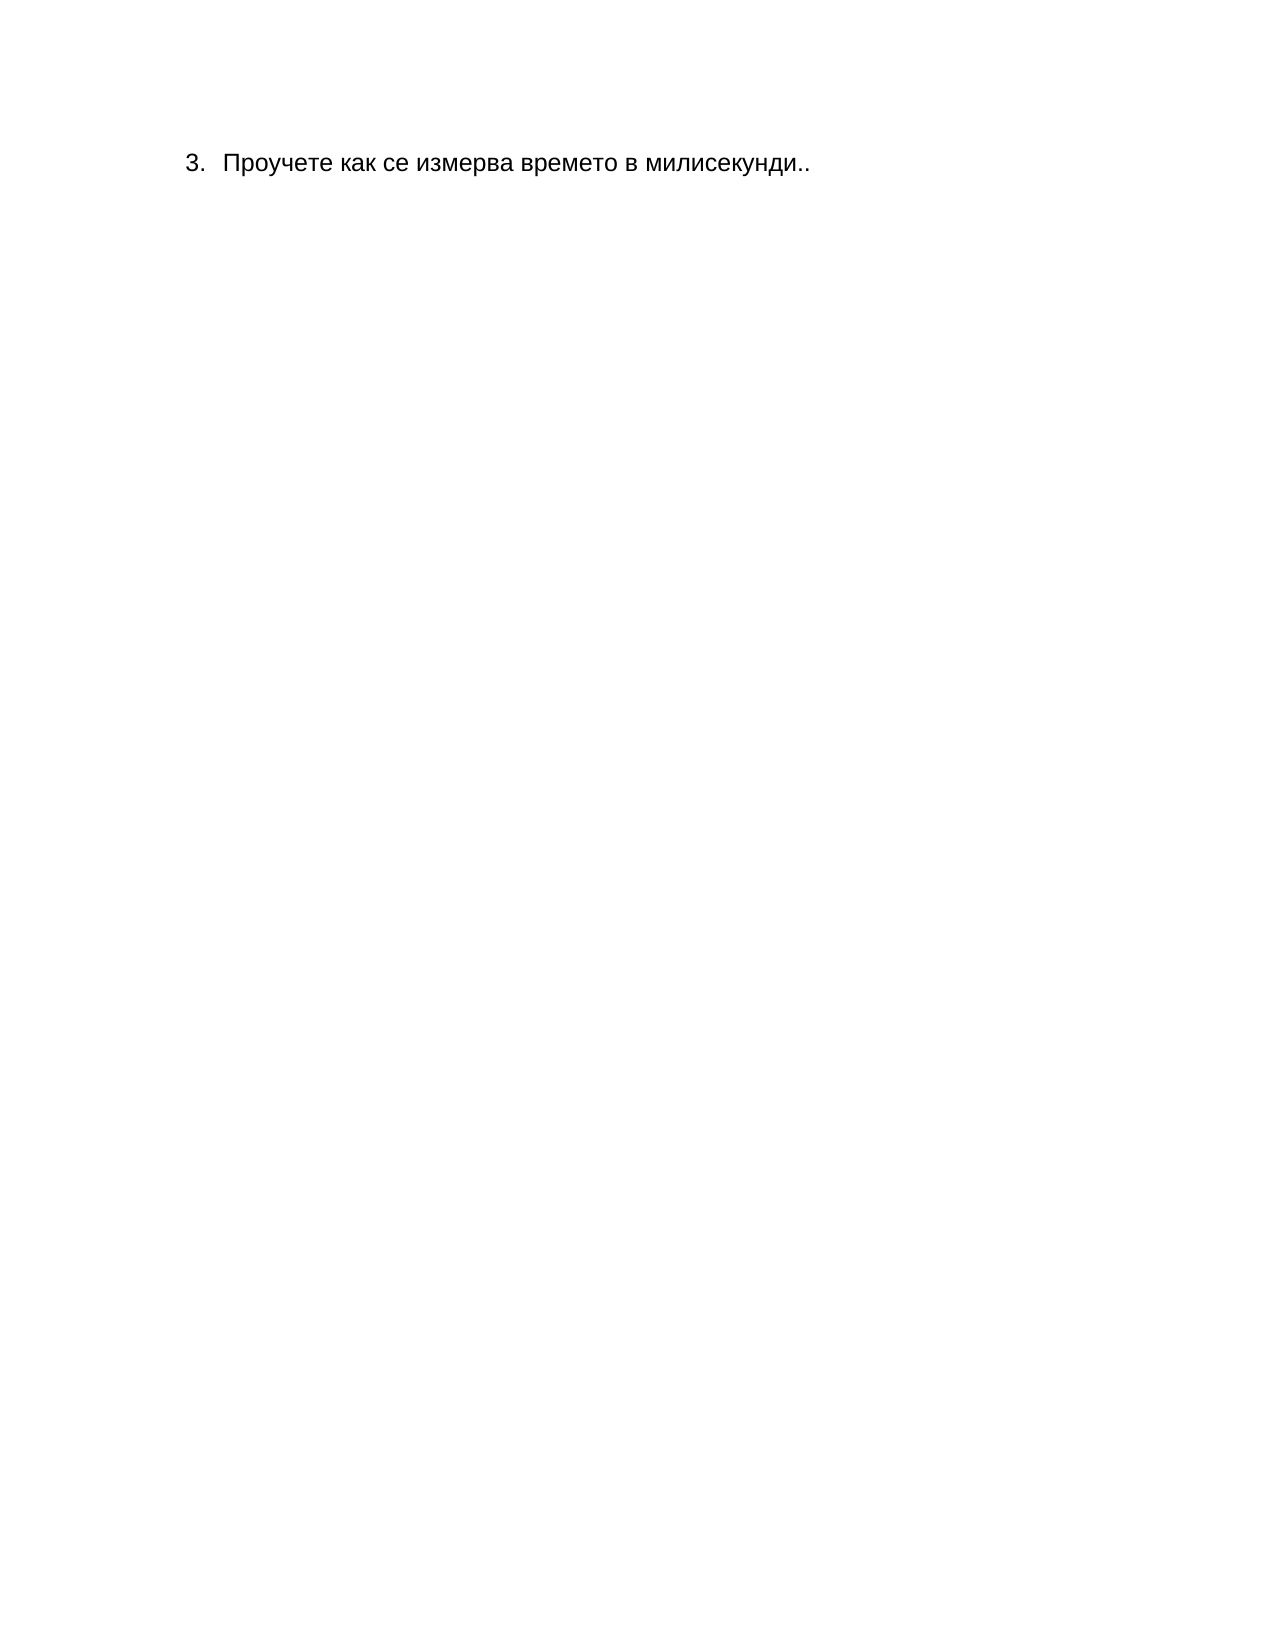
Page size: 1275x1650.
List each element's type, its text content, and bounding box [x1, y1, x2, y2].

list Проучете как се измерва времето в милисекунди.. [185, 148, 1127, 176]
